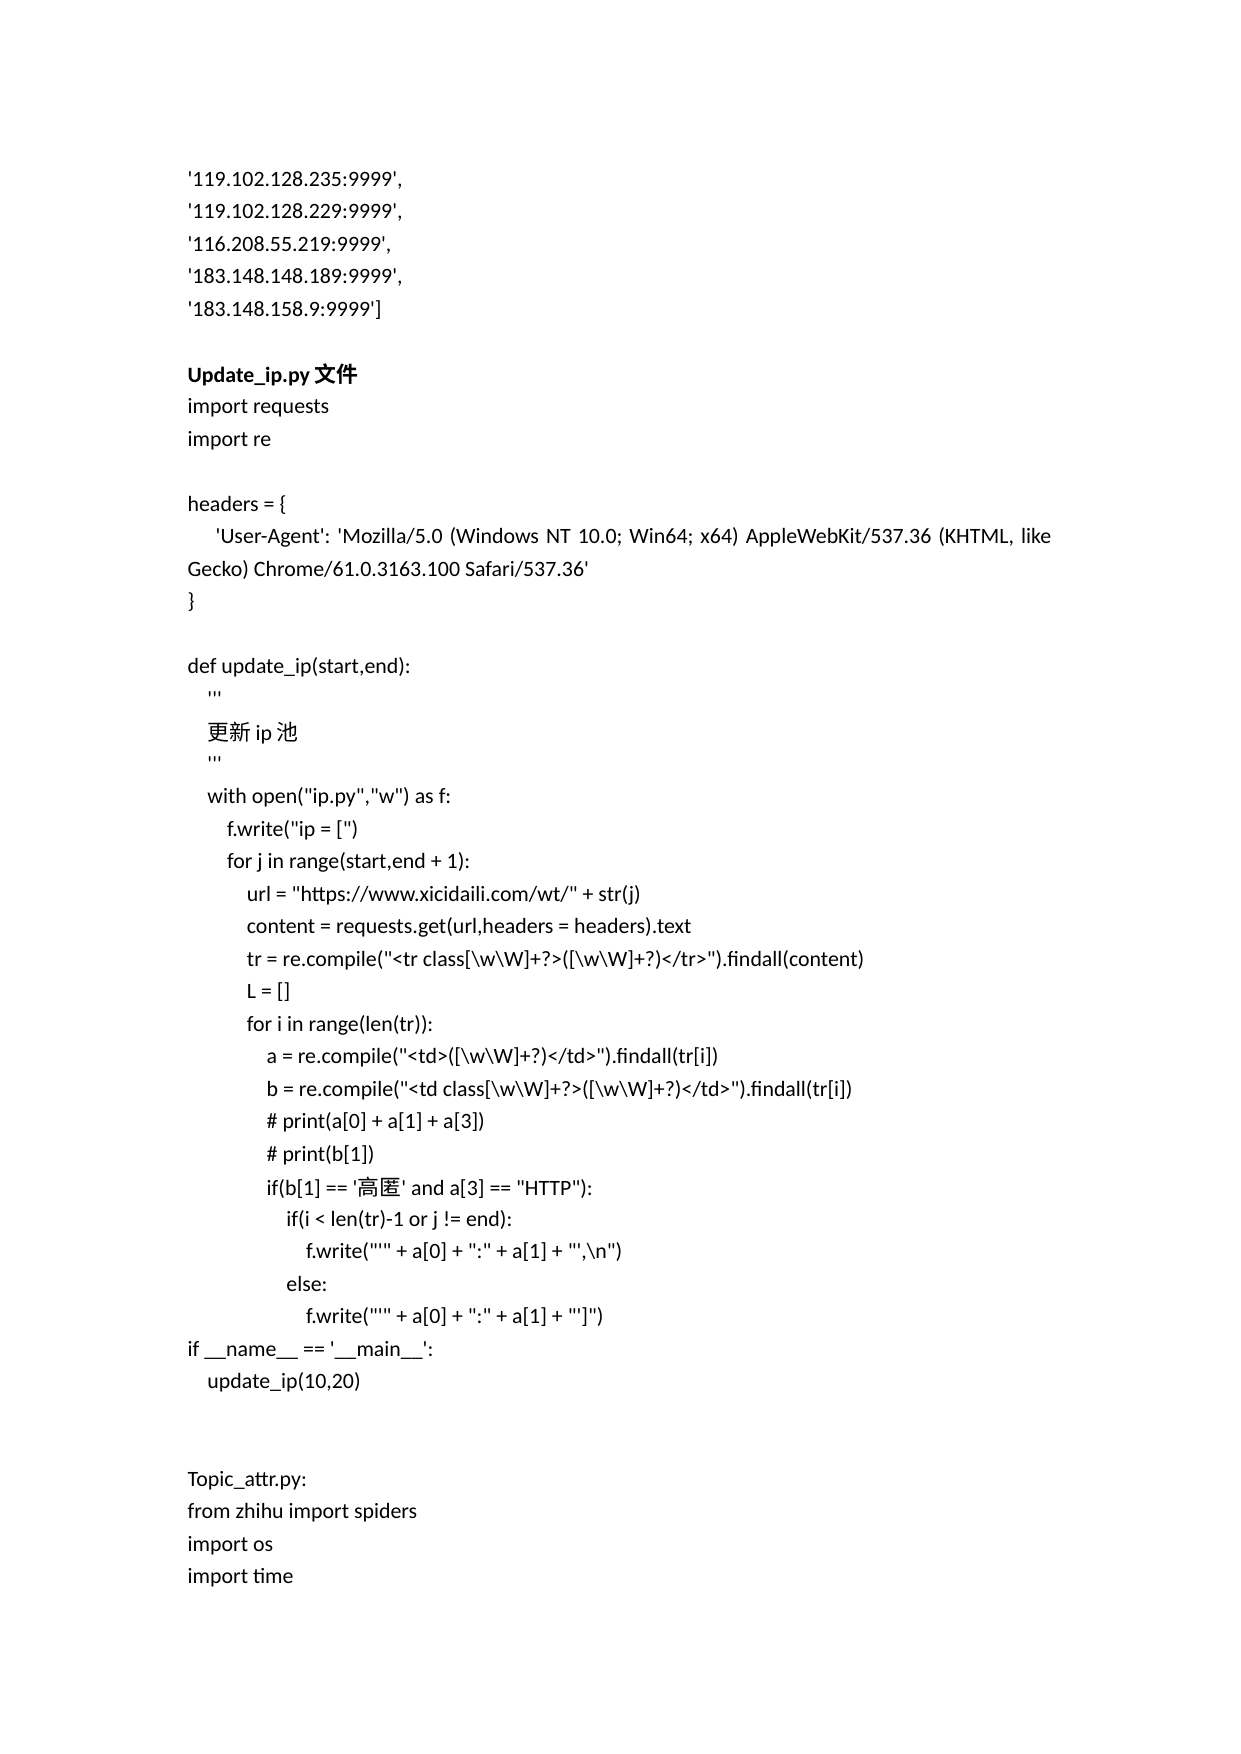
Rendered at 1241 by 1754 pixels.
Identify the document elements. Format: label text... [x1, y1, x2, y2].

text f.write("'" + a[0] + ":" + a[1] + "',\n") [187, 1234, 1053, 1267]
text a = re.compile("<td>([\w\W]+?)</td>").findall(tr[i]) [187, 1039, 1053, 1072]
text # print(b[1]) [187, 1137, 1053, 1169]
text b = re.compile("<td class[\w\W]+?>([\w\W]+?)</td>").findall(tr[i]) [187, 1072, 1053, 1104]
text ''' [187, 682, 1053, 714]
text def update_ip(start,end): [187, 649, 1053, 682]
text } [187, 584, 1053, 617]
text for i in range(len(tr)): [187, 1007, 1053, 1039]
text if(b[1] == '高匿' and a[3] == "HTTP"): [187, 1169, 1053, 1202]
text ''' [187, 747, 1053, 779]
text import re [187, 422, 1053, 454]
text '183.148.148.189:9999', [187, 259, 1053, 292]
text else: [187, 1267, 1053, 1299]
text f.write("'" + a[0] + ":" + a[1] + "']") [187, 1299, 1053, 1332]
text Topic_attr.py: [187, 1462, 1053, 1494]
text # print(a[0] + a[1] + a[3]) [187, 1104, 1053, 1137]
text content = requests.get(url,headers = headers).text [187, 909, 1053, 942]
text with open("ip.py","w") as f: [187, 779, 1053, 812]
text import time [187, 1559, 1053, 1592]
text url = "https://www.xicidaili.com/wt/" + str(j) [187, 877, 1053, 909]
text import requests [187, 389, 1053, 422]
text if __name__ == '__main__': [187, 1332, 1053, 1364]
text 更新ip池 [187, 714, 1053, 747]
text headers = { [187, 487, 1053, 519]
text for j in range(start,end + 1): [187, 844, 1053, 877]
text '119.102.128.229:9999', [187, 194, 1053, 227]
text tr = re.compile("<tr class[\w\W]+?>([\w\W]+?)</tr>").findall(content) [187, 942, 1053, 974]
text '183.148.158.9:9999'] [187, 292, 1053, 324]
text L = [] [187, 974, 1053, 1007]
text '119.102.128.235:9999', [187, 162, 1053, 194]
text import os [187, 1527, 1053, 1559]
text update_ip(10,20) [187, 1364, 1053, 1397]
text 'User-Agent': 'Mozilla/5.0 (Windows NT 10.0; Win64; x64) AppleWebKit/537.36 (KHTML, like Gecko) Chrome/61.0.3163.100 Safari/537.36' [187, 519, 1053, 584]
text f.write("ip = [") [187, 812, 1053, 844]
text Update_ip.py文件 [187, 357, 1053, 389]
text from zhihu import spiders [187, 1494, 1053, 1527]
text if(i < len(tr)-1 or j != end): [187, 1202, 1053, 1234]
text '116.208.55.219:9999', [187, 227, 1053, 259]
